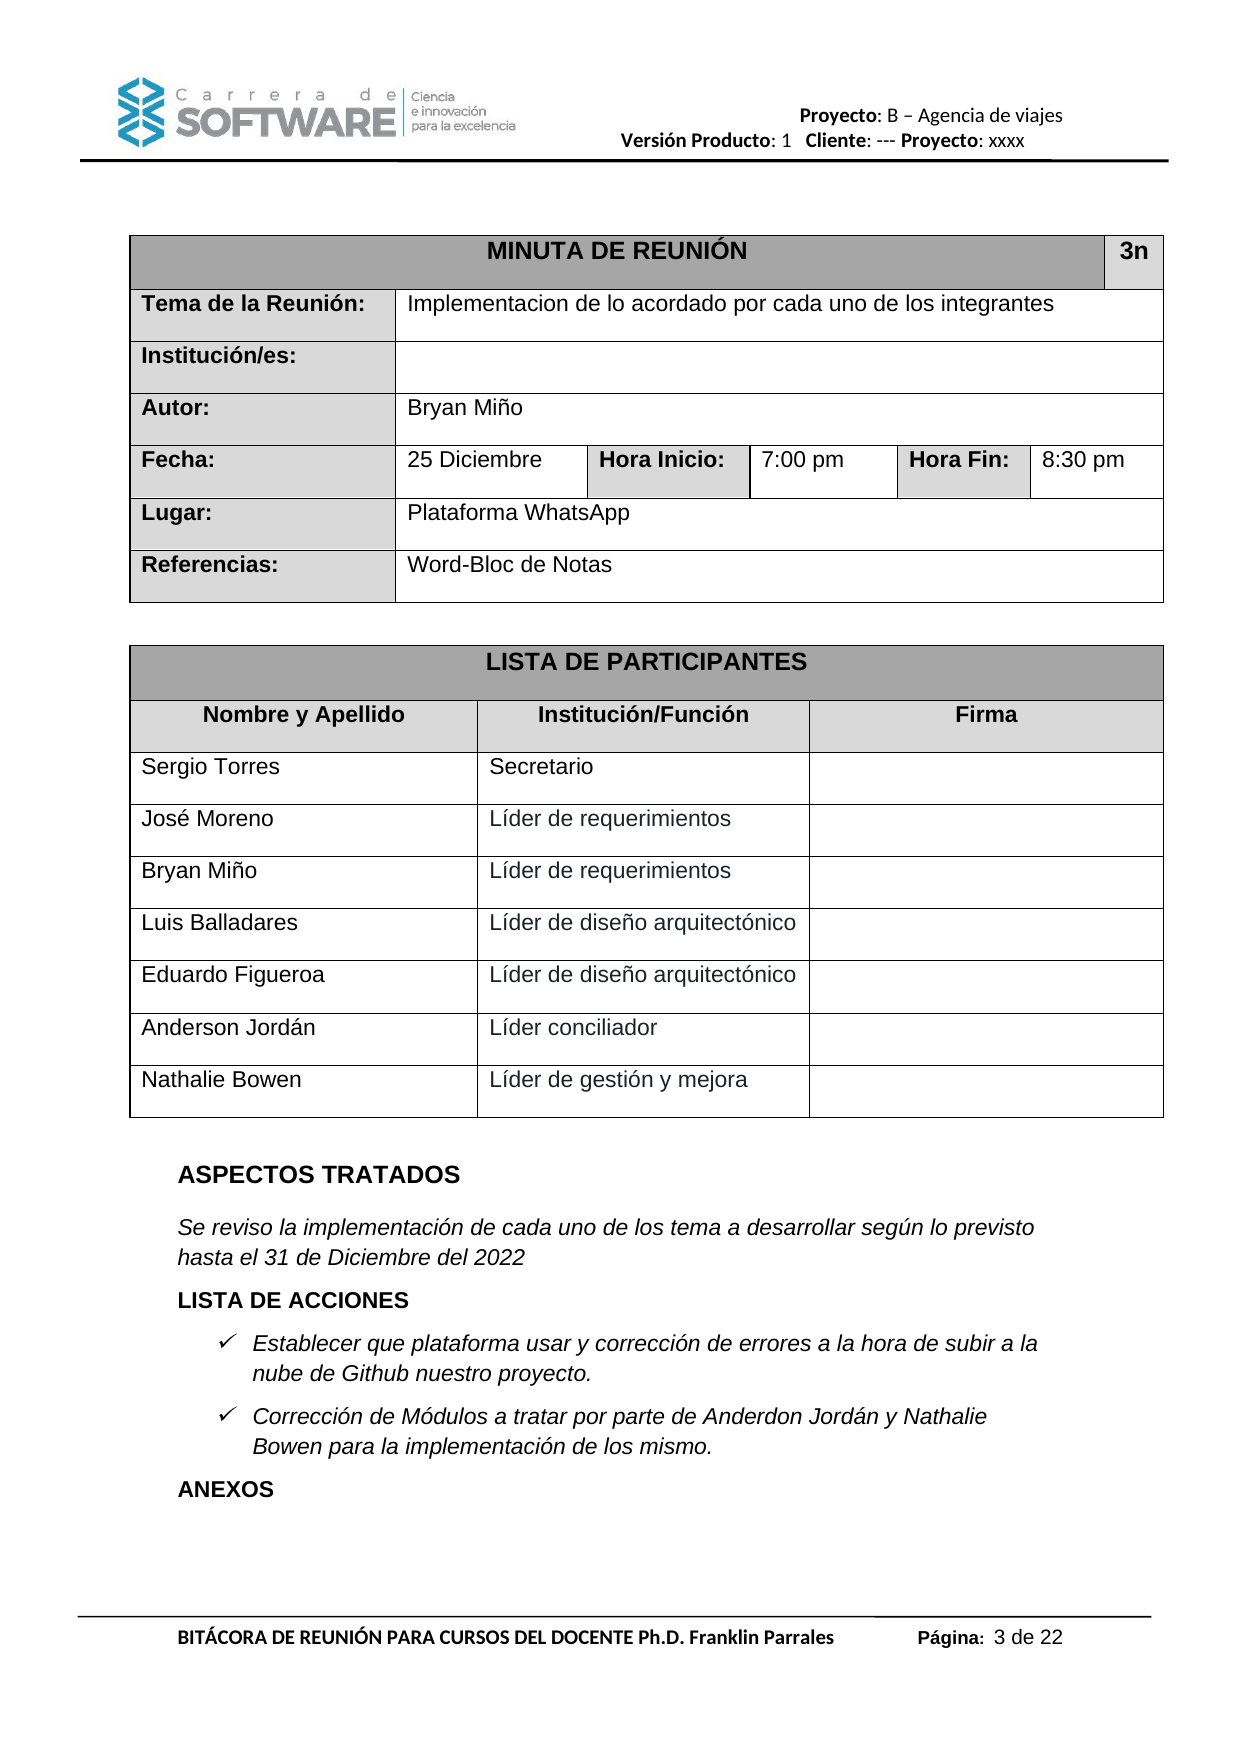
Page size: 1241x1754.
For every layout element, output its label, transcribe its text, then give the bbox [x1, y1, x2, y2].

table_cell Tema de la Reunión: [131, 290, 395, 341]
table_cell [810, 805, 1163, 856]
table_cell Autor: [131, 394, 395, 445]
table_cell Institución/Función [478, 701, 809, 752]
table_header 3n [1105, 236, 1163, 289]
table_cell José Moreno [131, 805, 477, 856]
table_cell Nathalie Bowen [131, 1066, 477, 1117]
text ASPECTOS TRATADOS [177, 1160, 1063, 1189]
table_cell [810, 857, 1163, 908]
list Corrección de Módulos a tratar por parte de Anderdon Jordán y Nathalie Bowen para la implementación de los mismo. [215, 1403, 1063, 1459]
table_cell Bryan Miño [131, 857, 477, 908]
table_cell Bryan Miño [396, 394, 1163, 445]
table_cell Líder de diseño arquitectónico [478, 909, 809, 960]
table_cell Hora Fin: [898, 446, 1030, 497]
table_cell 25 Diciembre [396, 446, 587, 497]
table_cell Anderson Jordán [131, 1014, 477, 1064]
table_cell Luis Balladares [131, 909, 477, 960]
table_cell 8:30 pm [1031, 446, 1163, 497]
table_cell [810, 961, 1163, 1012]
table_cell [810, 1066, 1163, 1117]
table_cell Sergio Torres [131, 753, 477, 804]
table_header MINUTA DE REUNIÓN [131, 236, 1104, 289]
table_cell [810, 1014, 1163, 1064]
table_cell Líder de diseño arquitectónico [478, 961, 809, 1012]
table_cell Word-Bloc de Notas [396, 551, 1163, 602]
table_cell [810, 753, 1163, 804]
text ANEXOS [177, 1476, 1063, 1502]
table_cell Líder conciliador [478, 1014, 809, 1064]
table_cell Hora Inicio: [588, 446, 749, 497]
table_cell Líder de requerimientos [478, 805, 809, 856]
table_cell Plataforma WhatsApp [396, 499, 1163, 549]
table_cell Eduardo Figueroa [131, 961, 477, 1012]
table_cell [810, 909, 1163, 960]
table_cell Implementacion de lo acordado por cada uno de los integrantes [396, 290, 1163, 341]
text Se reviso la implementación de cada uno de los tema a desarrollar según lo previsto hasta el 31 de Diciembre del 2022 [177, 1214, 1063, 1271]
table_cell [396, 342, 1163, 393]
picture [107, 62, 522, 159]
table_cell Fecha: [131, 446, 395, 497]
table_cell 7:00 pm [751, 446, 897, 497]
text LISTA DE ACCIONES [177, 1287, 1063, 1313]
table_header LISTA DE PARTICIPANTES [131, 646, 1163, 700]
table_cell Secretario [478, 753, 809, 804]
table_cell Firma [810, 701, 1163, 752]
table_cell Líder de requerimientos [478, 857, 809, 908]
picture [107, 163, 522, 169]
table_cell Institución/es: [131, 342, 395, 393]
list Establecer que plataforma usar y corrección de errores a la hora de subir a la nube de Github nuestro proyecto. [215, 1330, 1063, 1386]
table_cell Referencias: [131, 551, 395, 602]
table_cell Nombre y Apellido [131, 701, 477, 752]
table_cell Líder de gestión y mejora [478, 1066, 809, 1117]
table_cell Lugar: [131, 499, 395, 549]
